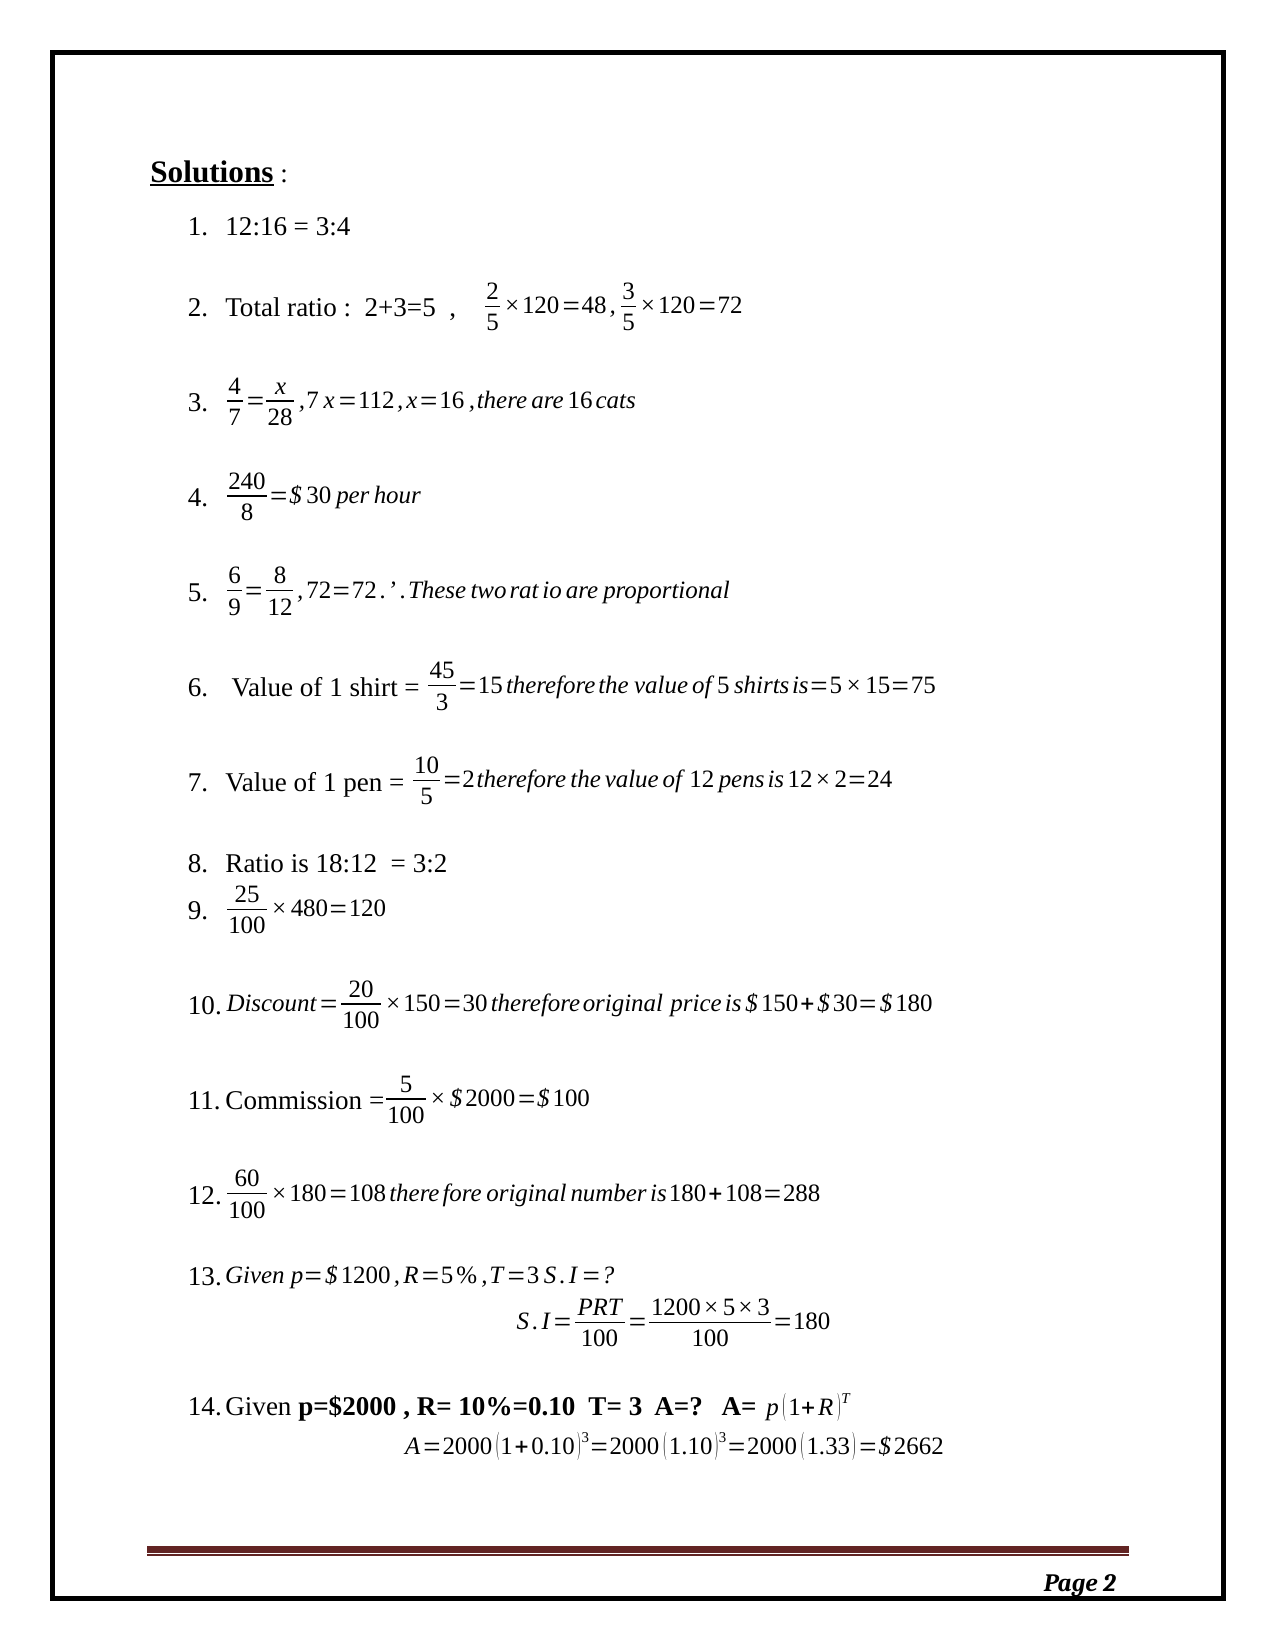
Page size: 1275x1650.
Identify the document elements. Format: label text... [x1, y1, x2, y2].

list Commission = [188, 1070, 1121, 1129]
list Value of 1 shirt = [188, 657, 1121, 716]
list Total ratio : 2+3=5 , [188, 277, 1121, 336]
list Value of 1 pen = [188, 752, 1121, 811]
text Solutions : [150, 153, 1121, 189]
list 12:16 = 3:4 [188, 210, 1121, 241]
list Ratio is 18:12 = 3:2 [188, 847, 1121, 878]
list Given p=$2000 , R= 10%=0.10 T= 3 A=? A= [188, 1389, 1121, 1423]
